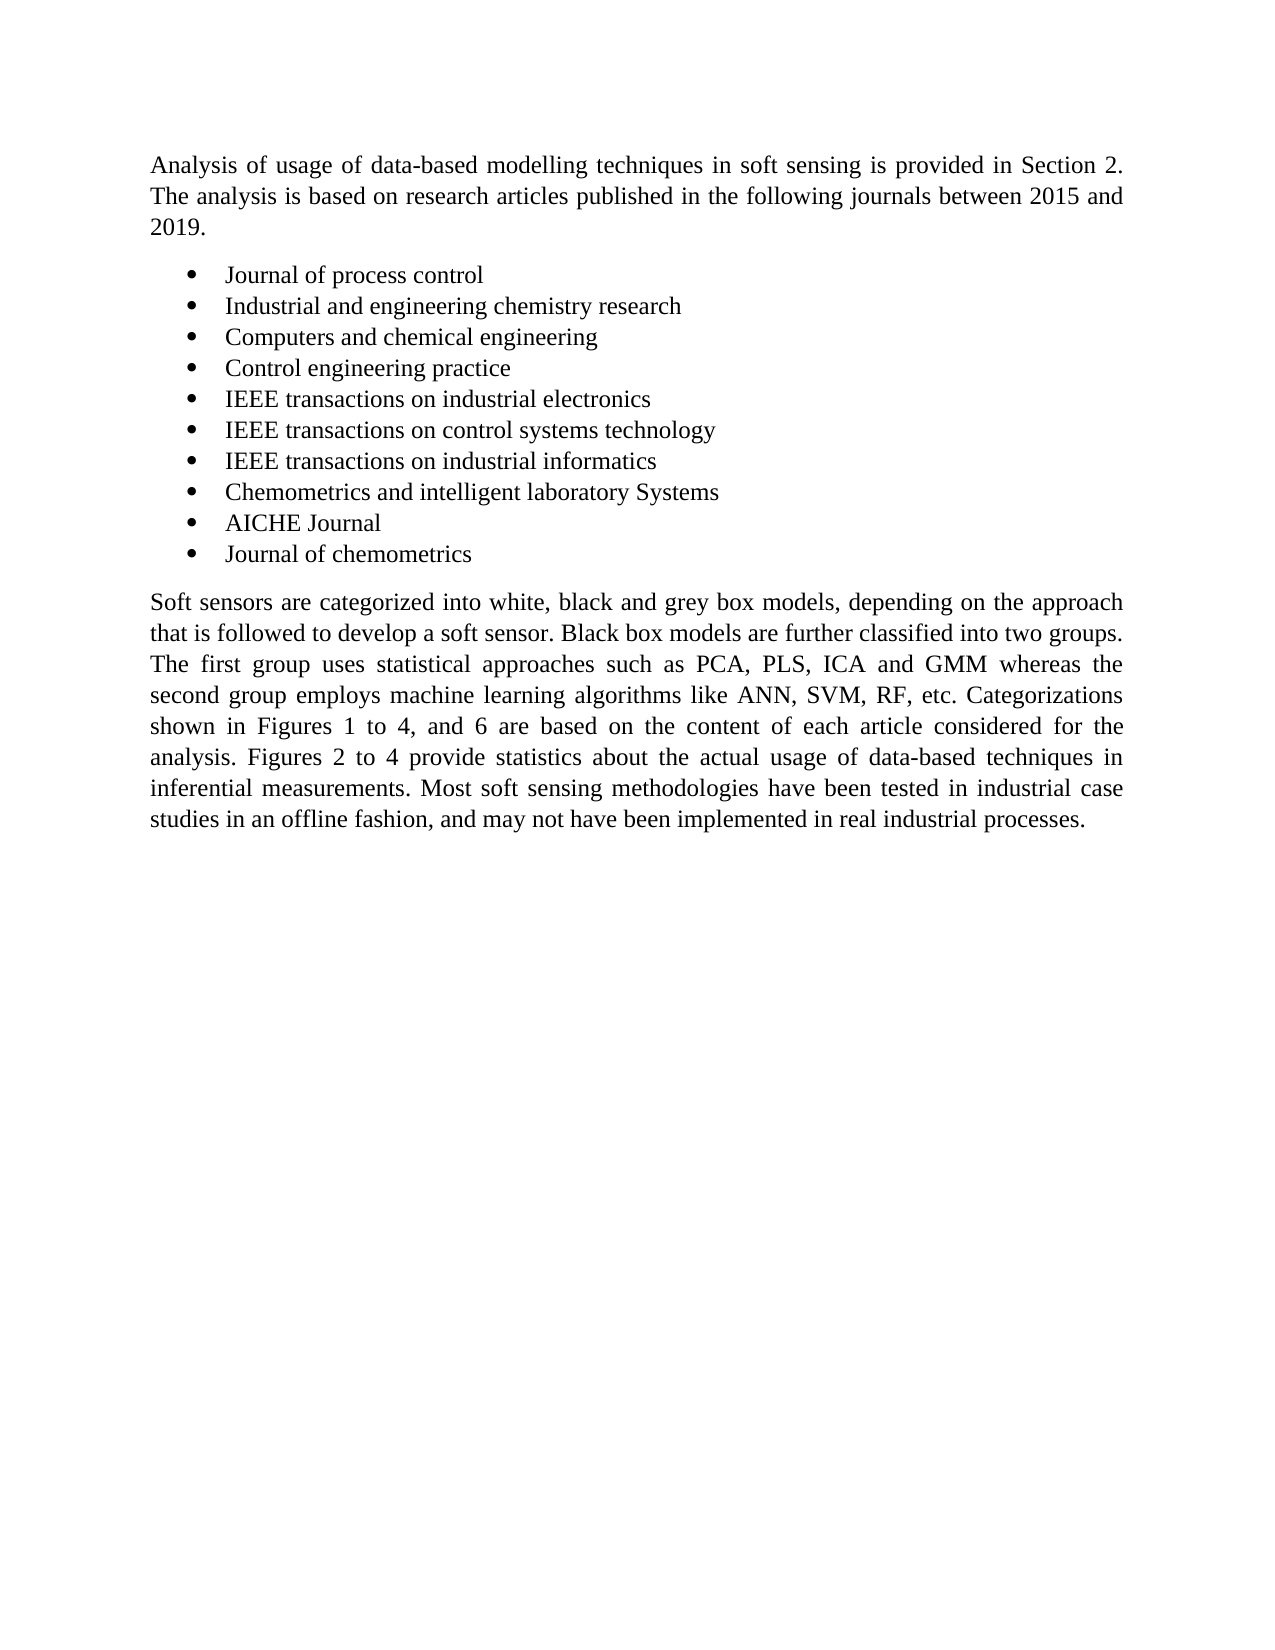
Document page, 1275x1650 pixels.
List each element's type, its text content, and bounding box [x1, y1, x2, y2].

list IEEE transactions on control systems technology [187, 415, 1125, 444]
list Chemometrics and intelligent laboratory Systems [187, 477, 1125, 506]
text Analysis of usage of data-based modelling techniques in soft sensing is provided in Section 2. The analysis is based on research articles published in the following journals between 2015 and 2019. [150, 150, 1125, 241]
list IEEE transactions on industrial informatics [187, 446, 1125, 475]
list Industrial and engineering chemistry research [187, 291, 1125, 319]
list Control engineering practice [187, 353, 1125, 382]
list AICHE Journal [187, 508, 1125, 537]
list Journal of chemometrics [187, 539, 1125, 568]
list Journal of process control [187, 260, 1125, 288]
text Soft sensors are categorized into white, black and grey box models, depending on the approach that is followed to develop a soft sensor. Black box models are further classified into two groups. The first group uses statistical approaches such as PCA, PLS, ICA and GMM whereas the second group employs machine learning algorithms like ANN, SVM, RF, etc. Categorizations shown in Figures 1 to 4, and 6 are based on the content of each article considered for the analysis. Figures 2 to 4 provide statistics about the actual usage of data-based techniques in inferential measurements. Most soft sensing methodologies have been tested in industrial case studies in an offline fashion, and may not have been implemented in real industrial processes. [150, 587, 1125, 833]
list Computers and chemical engineering [187, 322, 1125, 351]
list IEEE transactions on industrial electronics [187, 384, 1125, 413]
